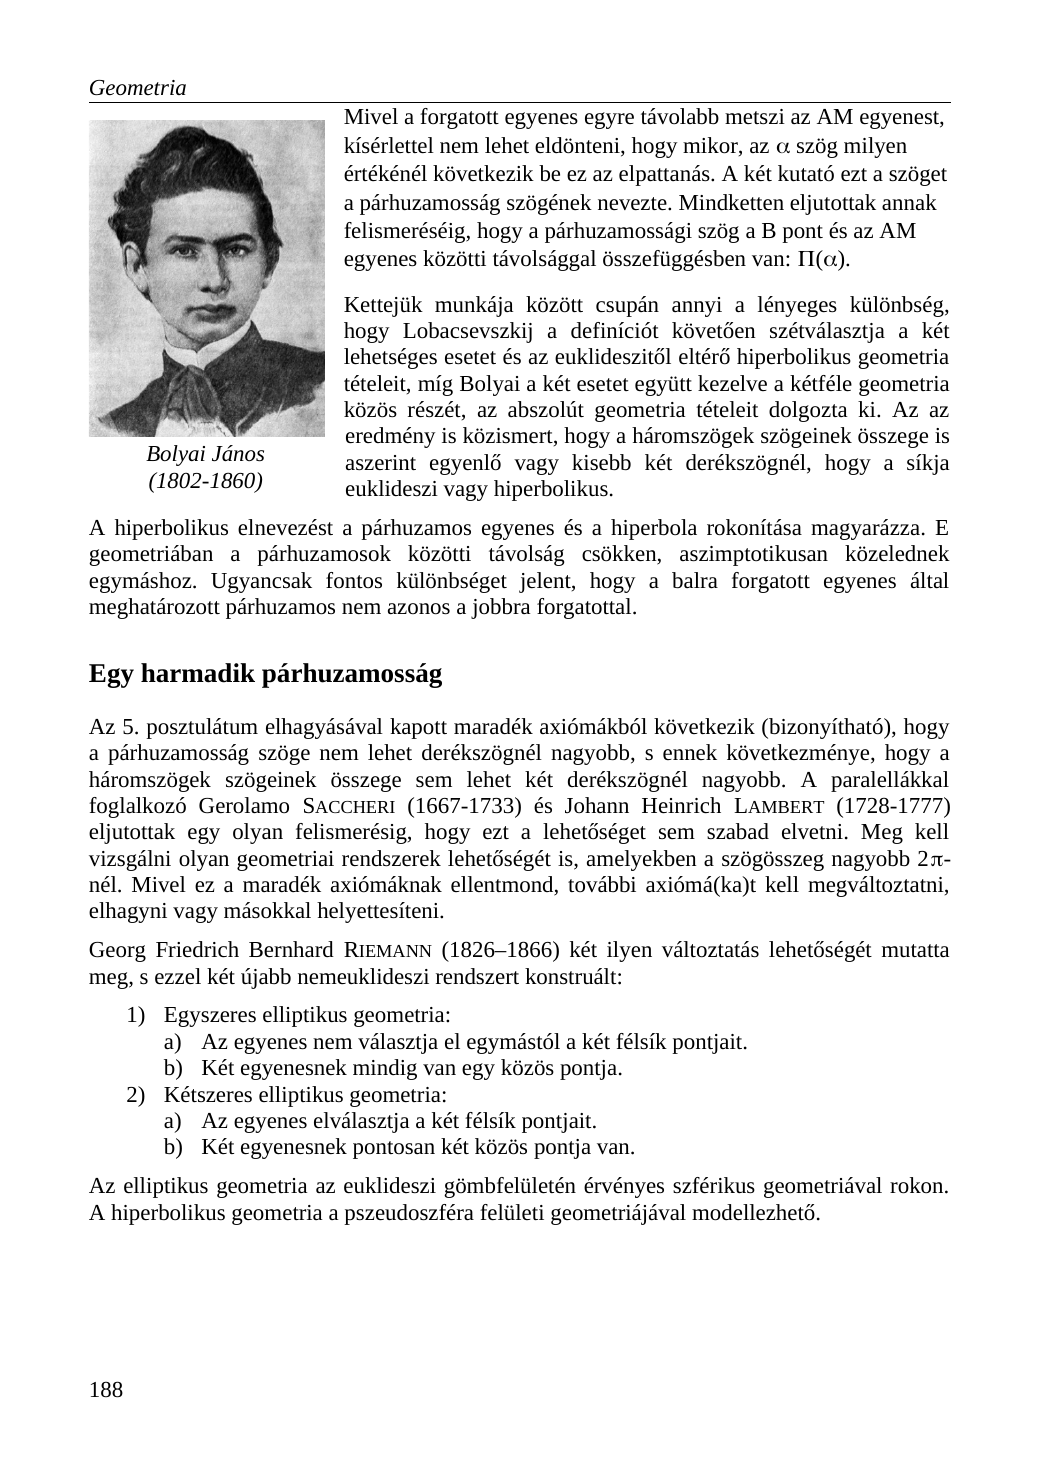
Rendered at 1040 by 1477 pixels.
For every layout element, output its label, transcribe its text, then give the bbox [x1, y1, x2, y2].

text Egy harmadik párhuzamosság [89, 657, 951, 688]
picture [88, 120, 325, 437]
list Két egyenesnek mindig van egy közös pontja. [164, 1054, 951, 1081]
text A hiperbolikus elnevezést a párhuzamos egyenes és a hiperbola rokonítása magyarázza. E geometriában a párhuzamosok közötti távolság csökken, aszimptotikusan közelednek egymáshoz. Ugyancsak fontos különbséget jelent, hogy a balra forgatott egyenes által meghatározott párhuzamos nem azonos a jobbra forgatottal. [89, 514, 951, 619]
text Georg Friedrich Bernhard Riemann (1826–1866) két ilyen változtatás lehetőségét mutatta meg, s ezzel két újabb nemeuklideszi rendszert konstruált: [89, 936, 951, 989]
list Az egyenes elválasztja a két félsík pontjait. [164, 1107, 951, 1133]
list Az egyenes nem választja el egymástól a két félsík pontjait. [164, 1028, 951, 1054]
text Az elliptikus geometria az euklideszi gömbfelületén érvényes szférikus geometriával rokon. A hiperbolikus geometria a pszeudoszféra felületi geometriájával modellezhető. [89, 1172, 951, 1225]
text Kettejük munkája között csupán annyi a lényeges különbség, hogy Lobacsevszkij a definíciót követően szétválasztja a két lehetséges esetet és az euklideszitől eltérő hiperbolikus geometria tételeit, míg Bolyai a két esetet együtt kezelve a kétféle geometria közös részét, az abszolút geometria tételeit dolgozta ki. Az az eredmény is közismert, hogy a háromszögek szögeinek összege is aszerint egyenlő vagy kisebb két derékszögnél, hogy a síkja euklideszi vagy hiperbolikus. [89, 291, 951, 501]
list Egyszeres elliptikus geometria: [126, 1002, 951, 1028]
list Kétszeres elliptikus geometria: [126, 1081, 951, 1107]
text Az 5. posztulátum elhagyásával kapott maradék axiómákból következik (bizonyítható), hogy a párhuzamosság szöge nem lehet derékszögnél nagyobb, s ennek következménye, hogy a háromszögek szögeinek összege sem lehet két derékszögnél nagyobb. A paralellákkal foglalkozó Gerolamo Saccheri (1667-1733) és Johann Heinrich Lambert (1728-1777) eljutottak egy olyan felismerésig, hogy ezt a lehetőséget sem szabad elvetni. Meg kell vizsgálni olyan geometriai rendszerek lehetőségét is, amelyekben a szögösszeg nagyobb 2-nél. Mivel ez a maradék axiómáknak ellentmond, további axiómá(ka)t kell megváltoztatni, elhagyni vagy másokkal helyettesíteni. [89, 713, 951, 924]
list Két egyenesnek pontosan két közös pontja van. [164, 1133, 951, 1160]
